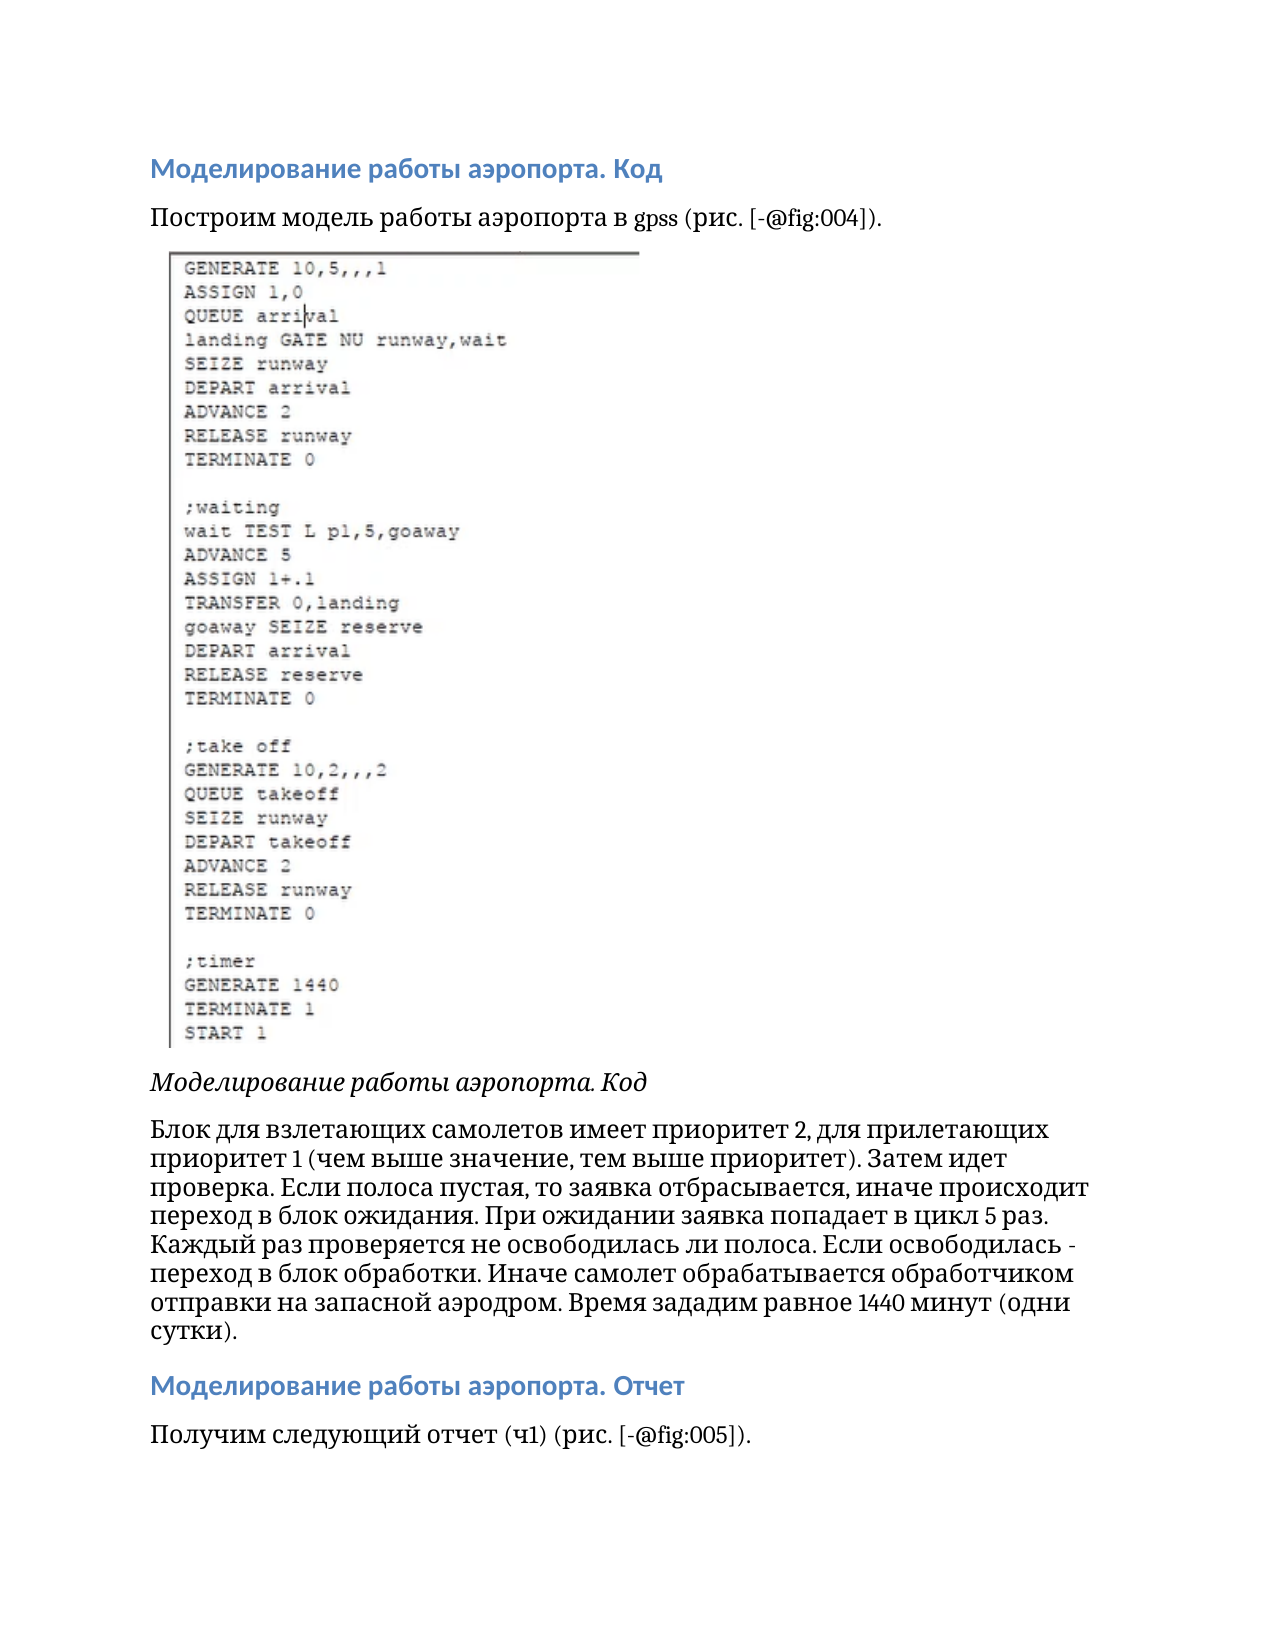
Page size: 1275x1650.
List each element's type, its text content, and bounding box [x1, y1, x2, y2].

text Получим следующий отчет (ч1) (рис. [-@fig:005]). [150, 1421, 1125, 1450]
text Блок для взлетающих самолетов имеет приоритет 2, для прилетающих приоритет 1 (чем выше значение, тем выше приоритет). Затем идет проверка. Если полоса пустая, то заявка отбрасывается, иначе происходит переход в блок ожидания. При ожидании заявка попадает в цикл 5 раз. Каждый раз проверяется не освободилась ли полоса. Если освободилась - переход в блок обработки. Иначе самолет обрабатывается обработчиком отправки на запасной аэродром. Время зададим равное 1440 минут (одни сутки). [150, 1116, 1125, 1346]
text Моделирование работы аэропорта. Код [150, 1068, 1125, 1097]
picture [168, 251, 640, 1048]
subtitle Моделирование работы аэропорта. Отчет [150, 1367, 1125, 1402]
subtitle Моделирование работы аэропорта. Код [150, 150, 1125, 186]
text Построим модель работы аэропорта в gpss (рис. [-@fig:004]). [150, 204, 1125, 233]
